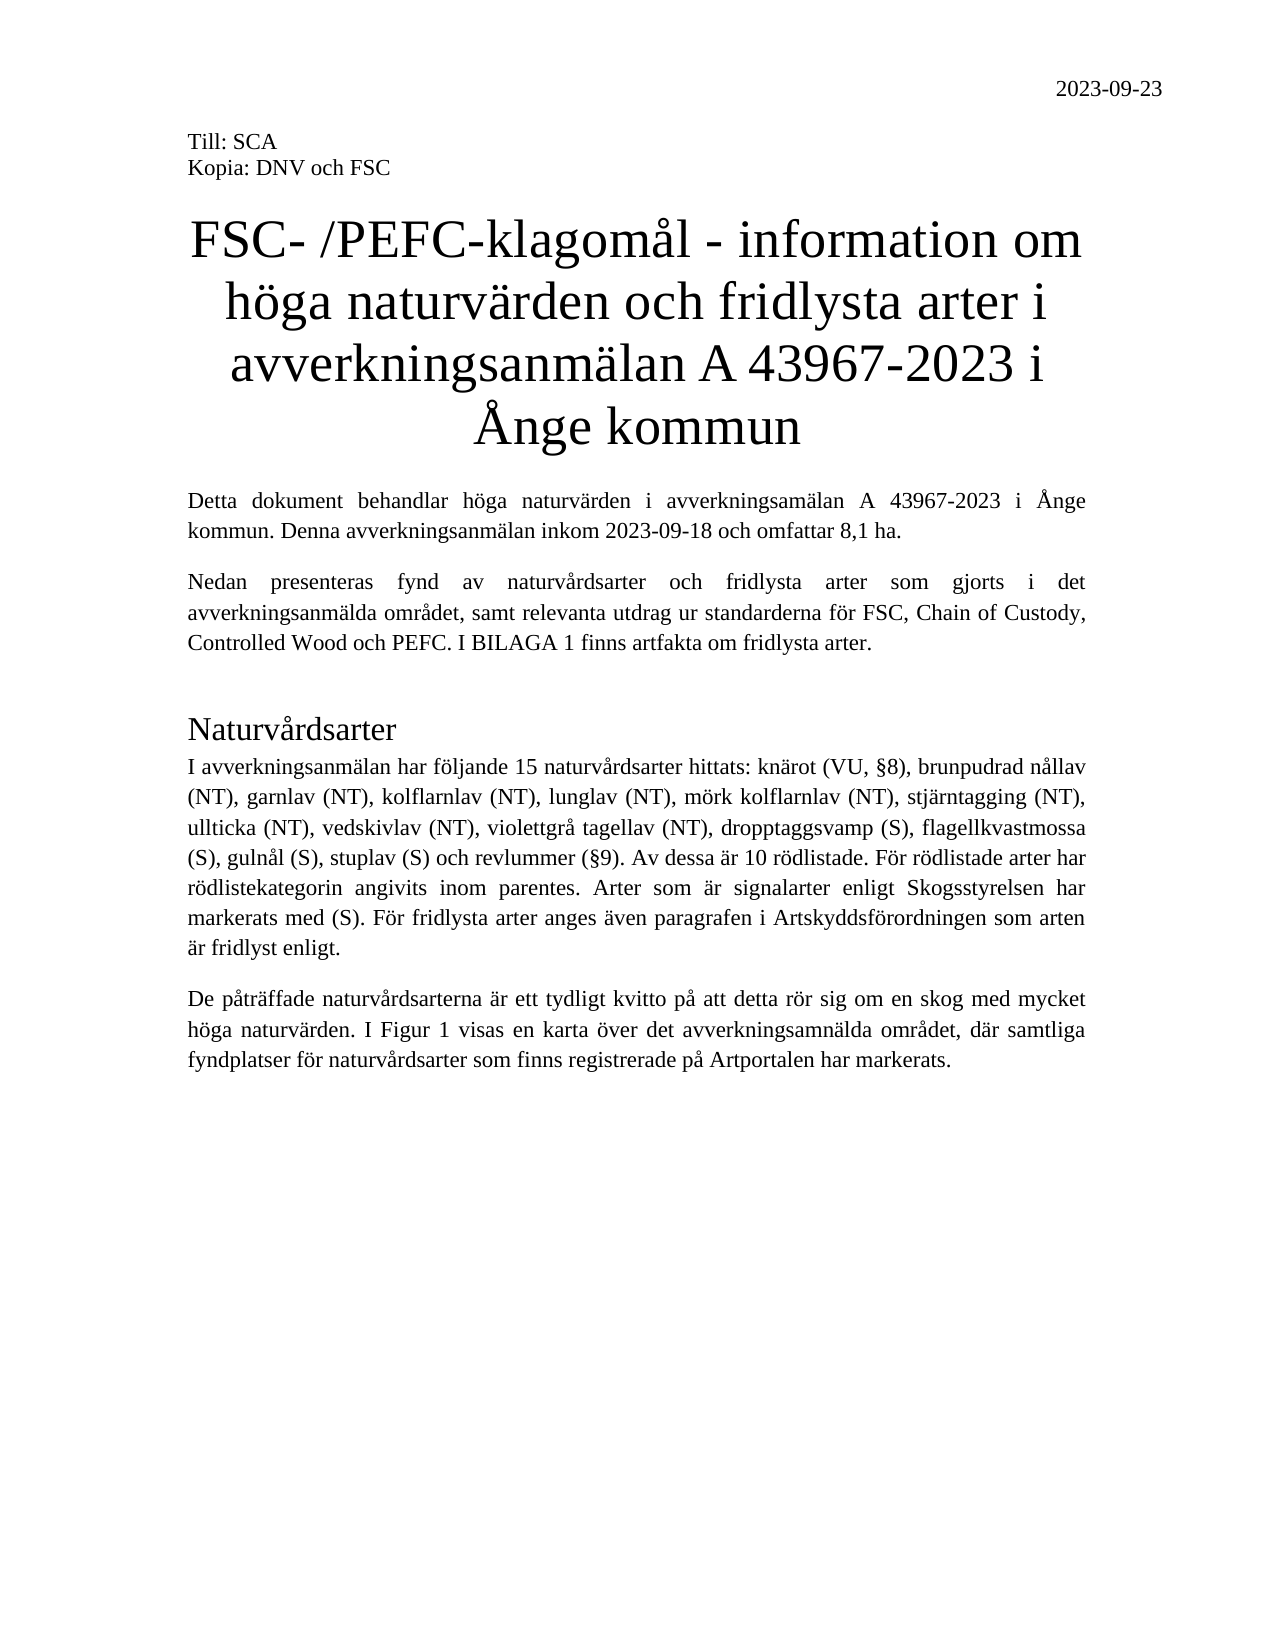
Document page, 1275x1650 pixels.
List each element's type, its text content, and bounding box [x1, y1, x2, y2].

text Nedan presenteras fynd av naturvårdsarter och fridlysta arter som gjorts i det avverkningsanmälda området, samt relevanta utdrag ur standarderna för FSC, Chain of Custody, Controlled Wood och PEFC. I BILAGA 1 finns artfakta om fridlysta arter. [187, 568, 1087, 655]
text Detta dokument behandlar höga naturvärden i avverkningsamälan A 43967-2023 i Ånge kommun. Denna avverkningsanmälan inkom 2023-09-18 och omfattar 8,1 ha. [187, 487, 1087, 544]
text De påträffade naturvårdsarterna är ett tydligt kvitto på att detta rör sig om en skog med mycket höga naturvärden. I Figur 1 visas en karta över det avverkningsamnälda området, där samtliga fyndplatser för naturvårdsarter som finns registrerade på Artportalen har markerats. [187, 985, 1087, 1072]
subtitle Naturvårdsarter [187, 709, 1087, 747]
text I avverkningsanmälan har följande 15 naturvårdsarter hittats: knärot (VU, §8), brunpudrad nållav (NT), garnlav (NT), kolflarnlav (NT), lunglav (NT), mörk kolflarnlav (NT), stjärntagging (NT), ullticka (NT), vedskivlav (NT), violettgrå tagellav (NT), dropptaggsvamp (S), flagellkvastmossa (S), gulnål (S), stuplav (S) och revlummer (§9). Av dessa är 10 rödlistade. För rödlistade arter har rödlistekategorin angivits inom parentes. Arter som är signalarter enligt Skogsstyrelsen har markerats med (S). För fridlysta arter anges även paragrafen i Artskyddsförordningen som arten är fridlyst enligt. [187, 753, 1087, 961]
title FSC- /PEFC-klagomål - information om höga naturvärden och fridlysta arter i avverkningsanmälan A 43967-2023 i Ånge kommun [187, 207, 1087, 456]
